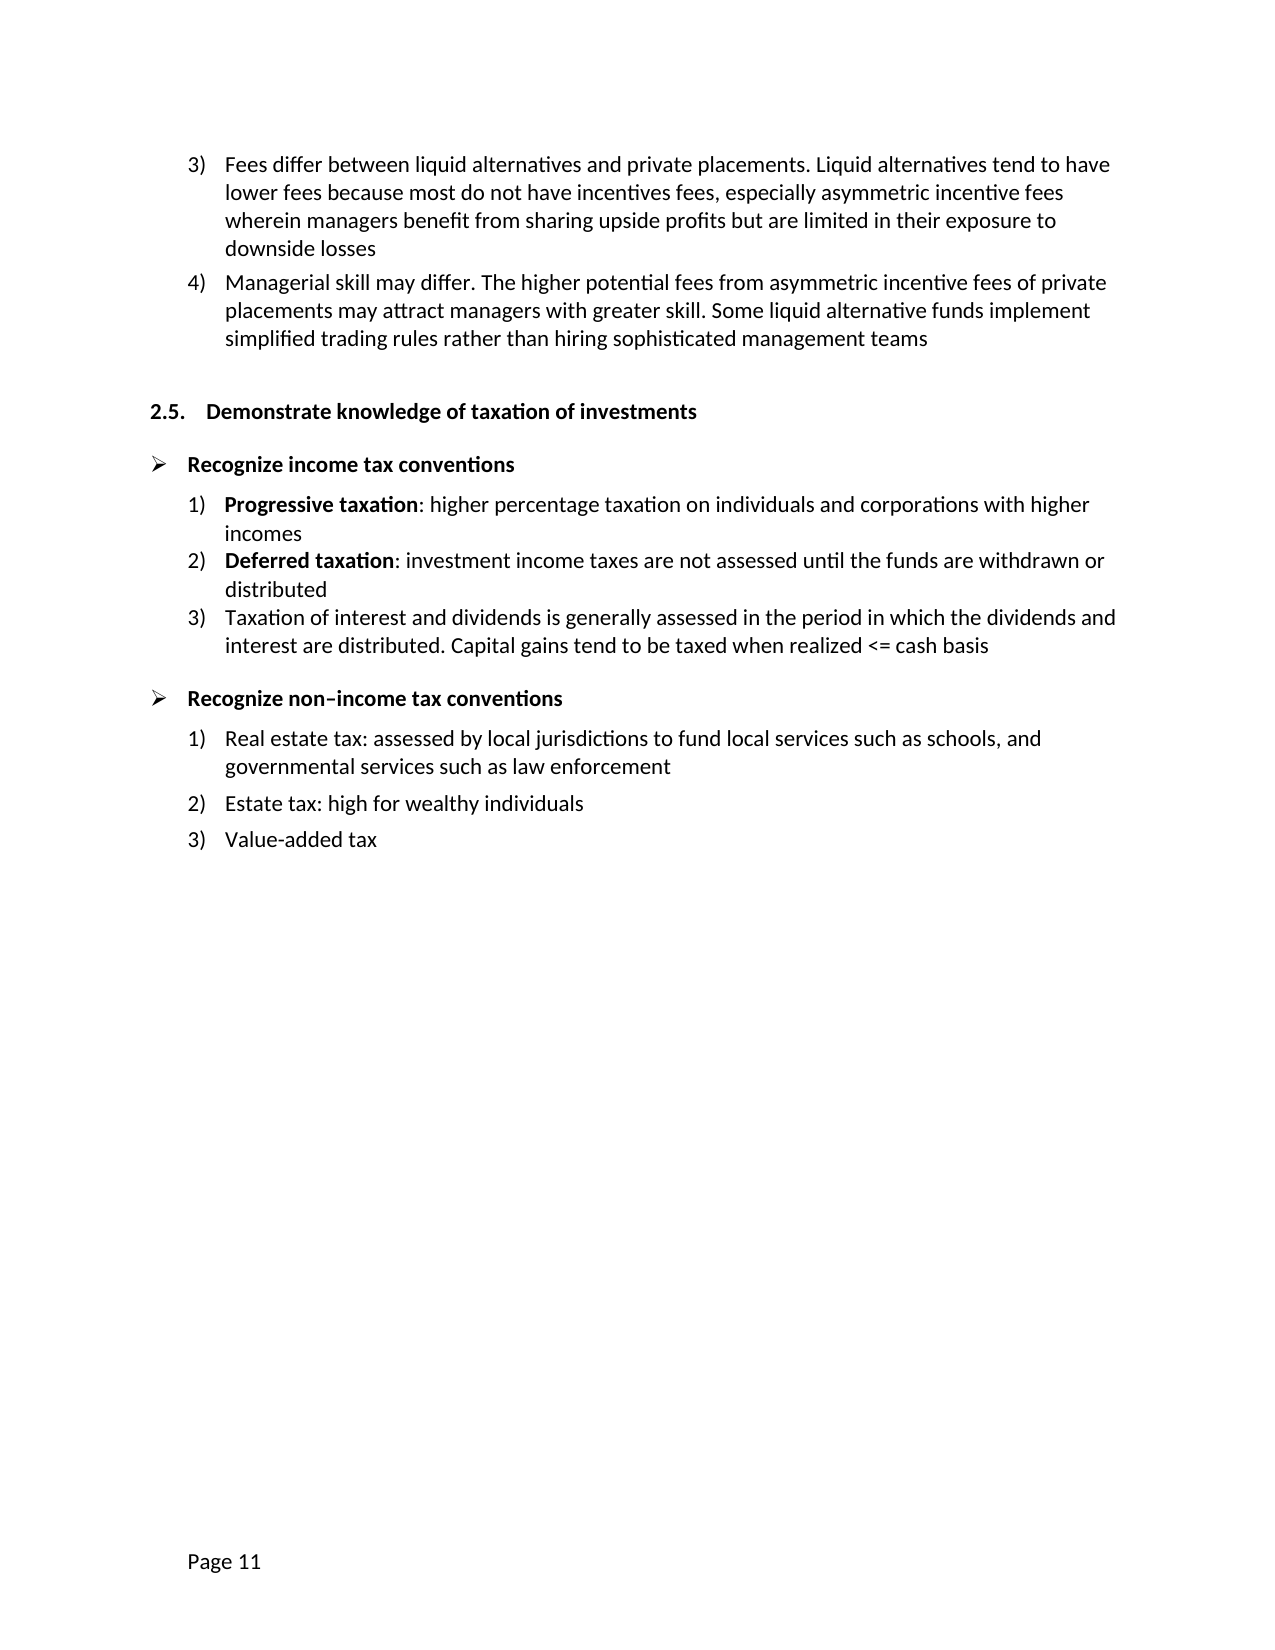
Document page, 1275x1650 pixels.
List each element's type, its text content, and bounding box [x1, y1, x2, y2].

subtitle Demonstrate knowledge of taxation of investments [150, 397, 1125, 425]
list Recognize non–income tax conventions [150, 684, 1125, 712]
list Estate tax: high for wealthy individuals [187, 789, 1125, 817]
list Deferred taxation: investment income taxes are not assessed until the funds are withdrawn or distributed [187, 547, 1125, 603]
list Recognize income tax conventions [150, 450, 1125, 478]
list Fees differ between liquid alternatives and private placements. Liquid alternatives tend to have lower fees because most do not have incentives fees, especially asymmetric incentive fees wherein managers benefit from sharing upside profits but are limited in their exposure to downside losses [187, 150, 1125, 262]
list Managerial skill may differ. The higher potential fees from asymmetric incentive fees of private placements may attract managers with greater skill. Some liquid alternative funds implement simplified trading rules rather than hiring sophisticated management teams [187, 268, 1125, 352]
list Real estate tax: assessed by local jurisdictions to fund local services such as schools, and governmental services such as law enforcement [187, 724, 1125, 780]
list Taxation of interest and dividends is generally assessed in the period in which the dividends and interest are distributed. Capital gains tend to be taxed when realized <= cash basis [187, 603, 1125, 659]
list Value-added tax [187, 825, 1125, 853]
list Progressive taxation: higher percentage taxation on individuals and corporations with higher incomes [187, 491, 1125, 547]
